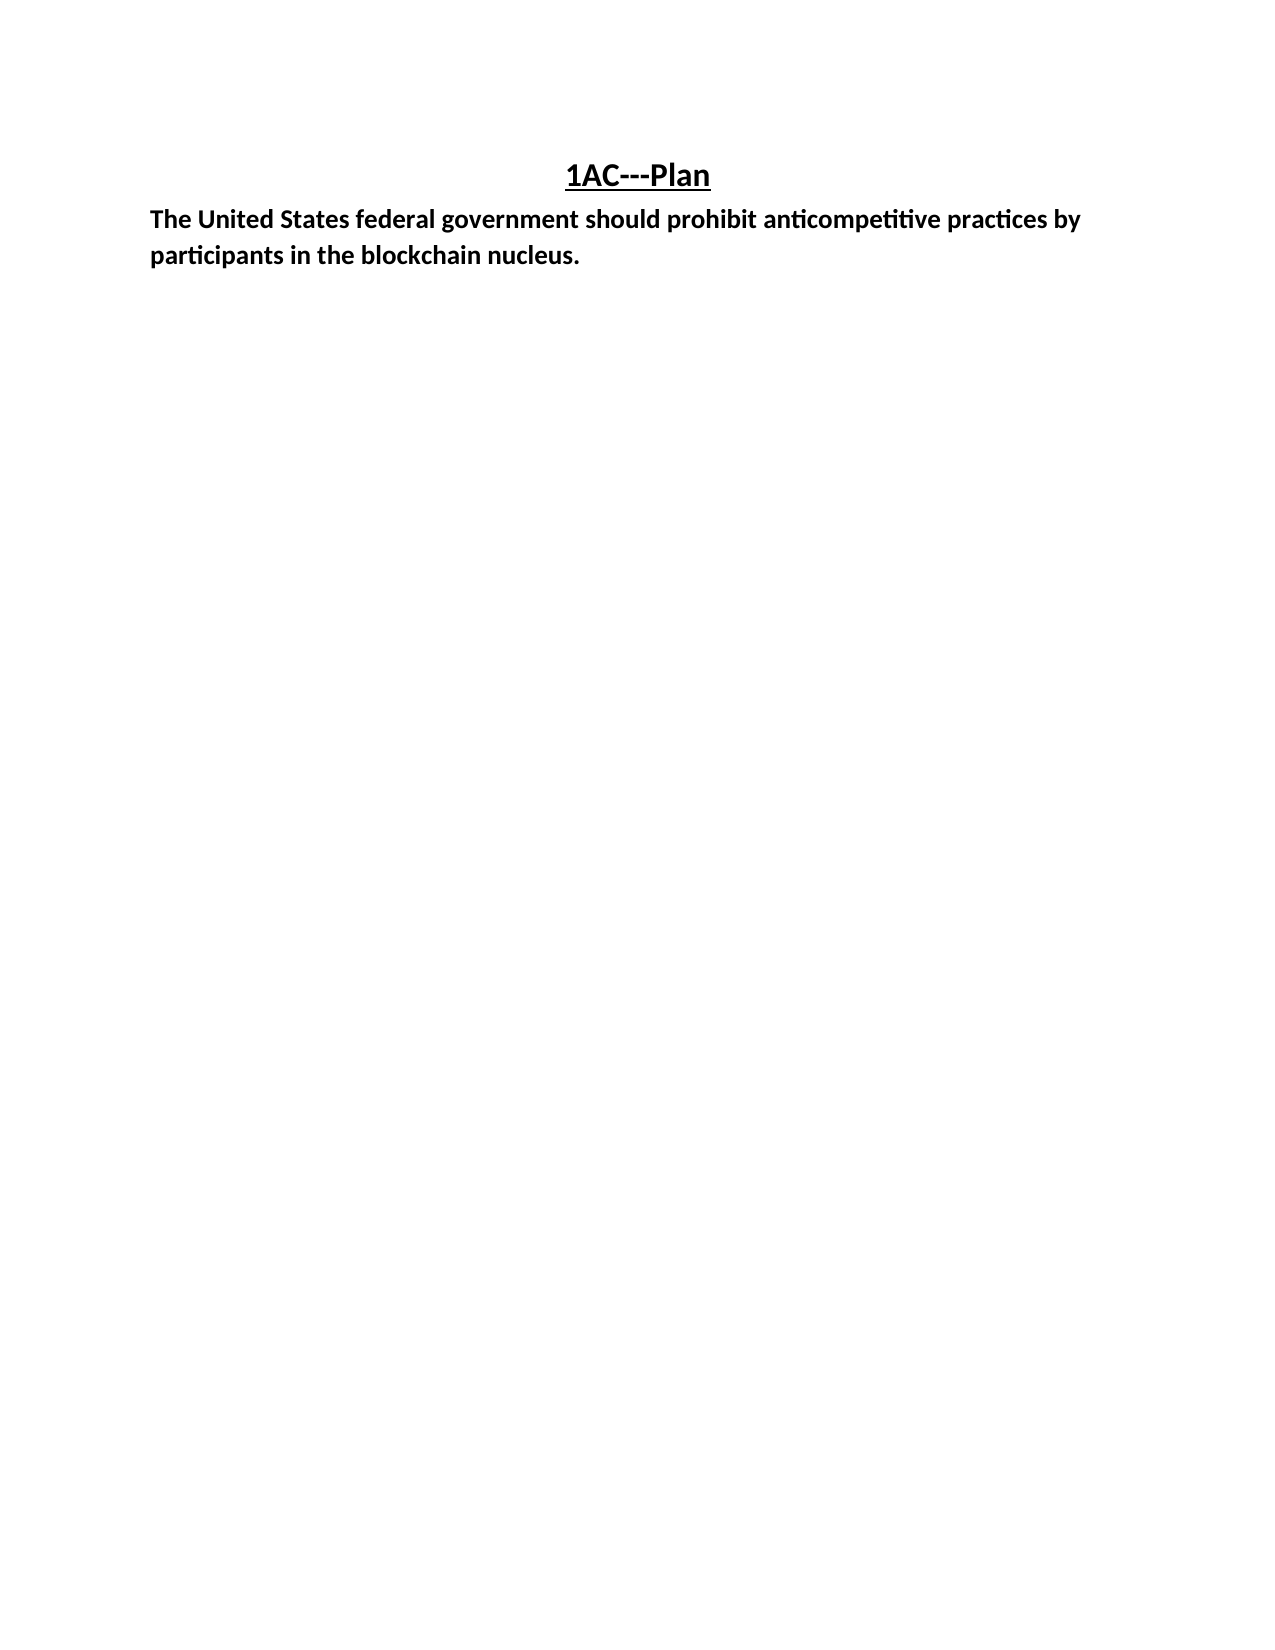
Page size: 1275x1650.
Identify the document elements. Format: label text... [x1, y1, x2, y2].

subtitle The United States federal government should prohibit anticompetitive practices by participants in the blockchain nucleus. [150, 202, 1125, 271]
subtitle 1AC---Plan [150, 154, 1125, 195]
